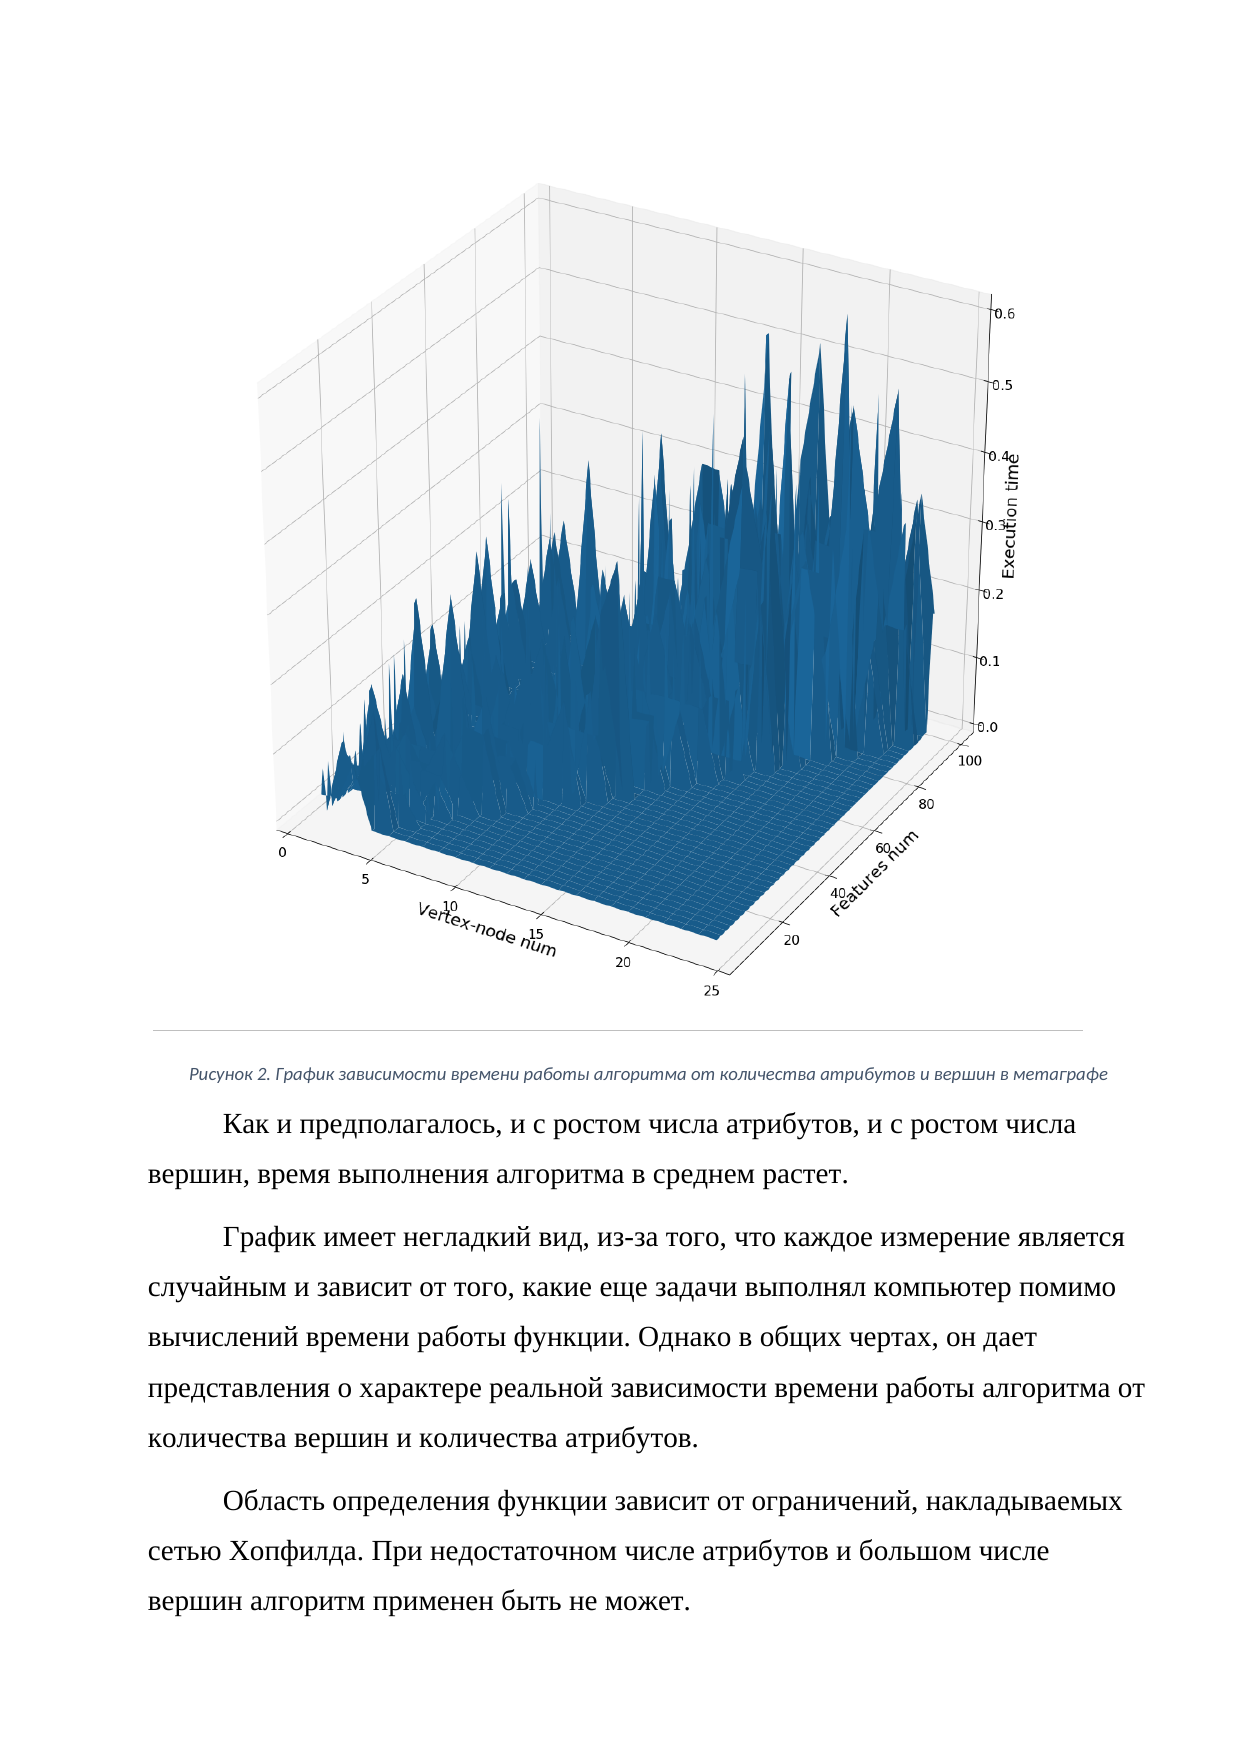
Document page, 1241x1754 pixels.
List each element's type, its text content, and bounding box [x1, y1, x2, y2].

text График имеет негладкий вид, из-за того, что каждое измерение является случайным и зависит от того, какие еще задачи выполнял компьютер помимо вычислений времени работы функции. Однако в общих чертах, он дает представления о характере реальной зависимости времени работы алгоритма от количества вершин и количества атрибутов. [148, 1219, 1152, 1454]
picture [147, 118, 1088, 1036]
text Область определения функции зависит от ограничений, накладываемых сетью Хопфилда. При недостаточном числе атрибутов и большом числе вершин алгоритм применен быть не может. [148, 1483, 1152, 1617]
text Как и предполагалось, и с ростом числа атрибутов, и с ростом числа вершин, время выполнения алгоритма в среднем растет. [148, 1106, 1152, 1189]
text Рисунок 2. График зависимости времени работы алгоритма от количества атрибутов и вершин в метаграфе [148, 1062, 1152, 1085]
